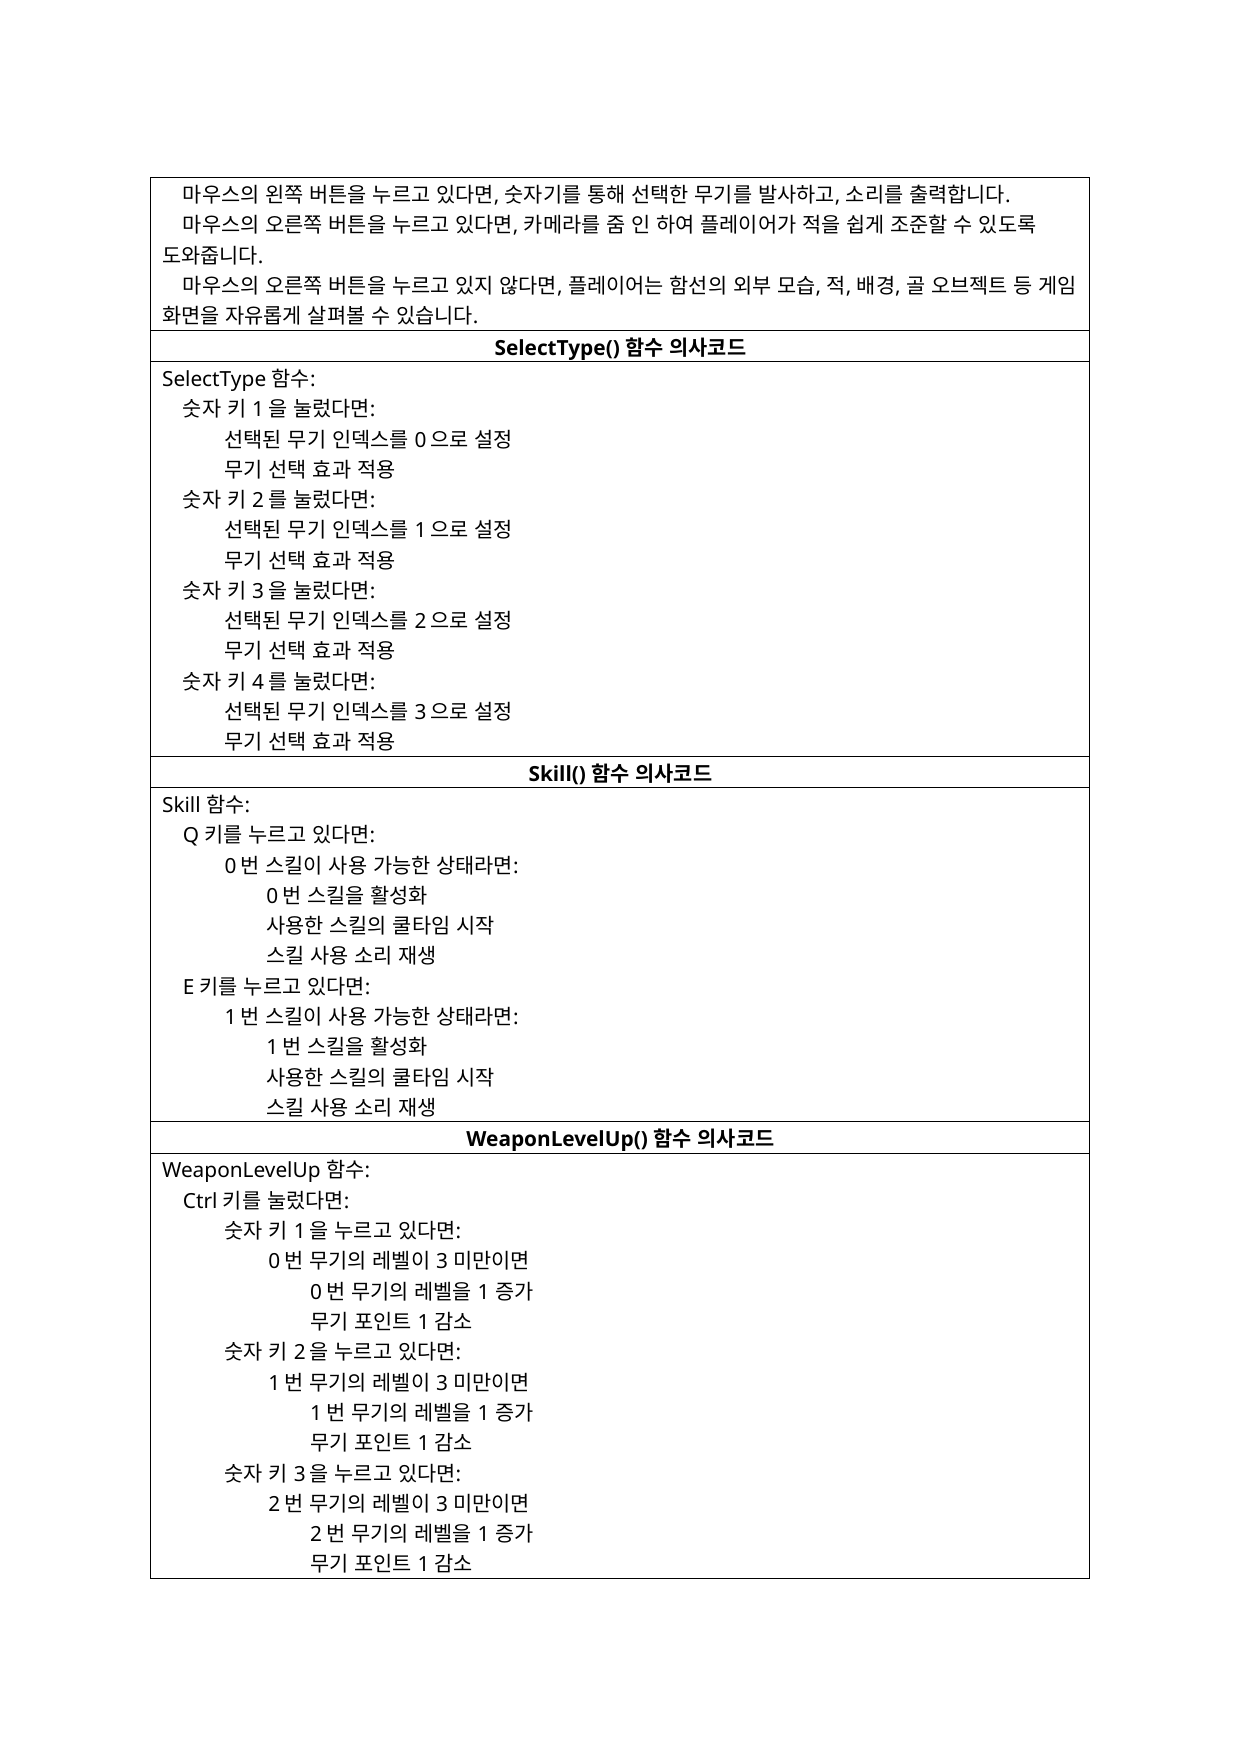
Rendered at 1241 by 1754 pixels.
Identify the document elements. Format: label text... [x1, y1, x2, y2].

table_cell WeaponLevelUp() 함수 의사코드 [151, 1122, 1089, 1153]
table_cell SelectType 함수: 숫자 키 1을 눌렀다면: 선택된 무기 인덱스를 0으로 설정 무기 선택 효과 적용 숫자 키 2를 눌렀다면: 선택된 무기 인덱스를 1으로 설정 무기 선택 효과 적용 숫자 키 3을 눌렀다면: 선택된 무기 인덱스를 2으로 설정 무기 선택 효과 적용 숫자 키 4를 눌렀다면: 선택된 무기 인덱스를 3으로 설정 무기 선택 효과 적용 [151, 362, 1089, 756]
table_cell Skill 함수: Q 키를 누르고 있다면: 0번 스킬이 사용 가능한 상태라면: 0번 스킬을 활성화 사용한 스킬의 쿨타임 시작 스킬 사용 소리 재생 E 키를 누르고 있다면: 1번 스킬이 사용 가능한 상태라면: 1번 스킬을 활성화 사용한 스킬의 쿨타임 시작 스킬 사용 소리 재생 [151, 788, 1089, 1121]
table_cell Skill() 함수 의사코드 [151, 757, 1089, 787]
table_cell 마우스의 왼쪽 버튼을 누르고 있다면, 숫자기를 통해 선택한 무기를 발사하고, 소리를 출력합니다. 마우스의 오른쪽 버튼을 누르고 있다면, 카메라를 줌 인 하여 플레이어가 적을 쉽게 조준할 수 있도록 도와줍니다. 마우스의 오른쪽 버튼을 누르고 있지 않다면, 플레이어는 함선의 외부 모습, 적, 배경, 골 오브젝트 등 게임 화면을 자유롭게 살펴볼 수 있습니다. [151, 178, 1089, 330]
table_cell SelectType() 함수 의사코드 [151, 331, 1089, 361]
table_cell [151, 1154, 1089, 1578]
